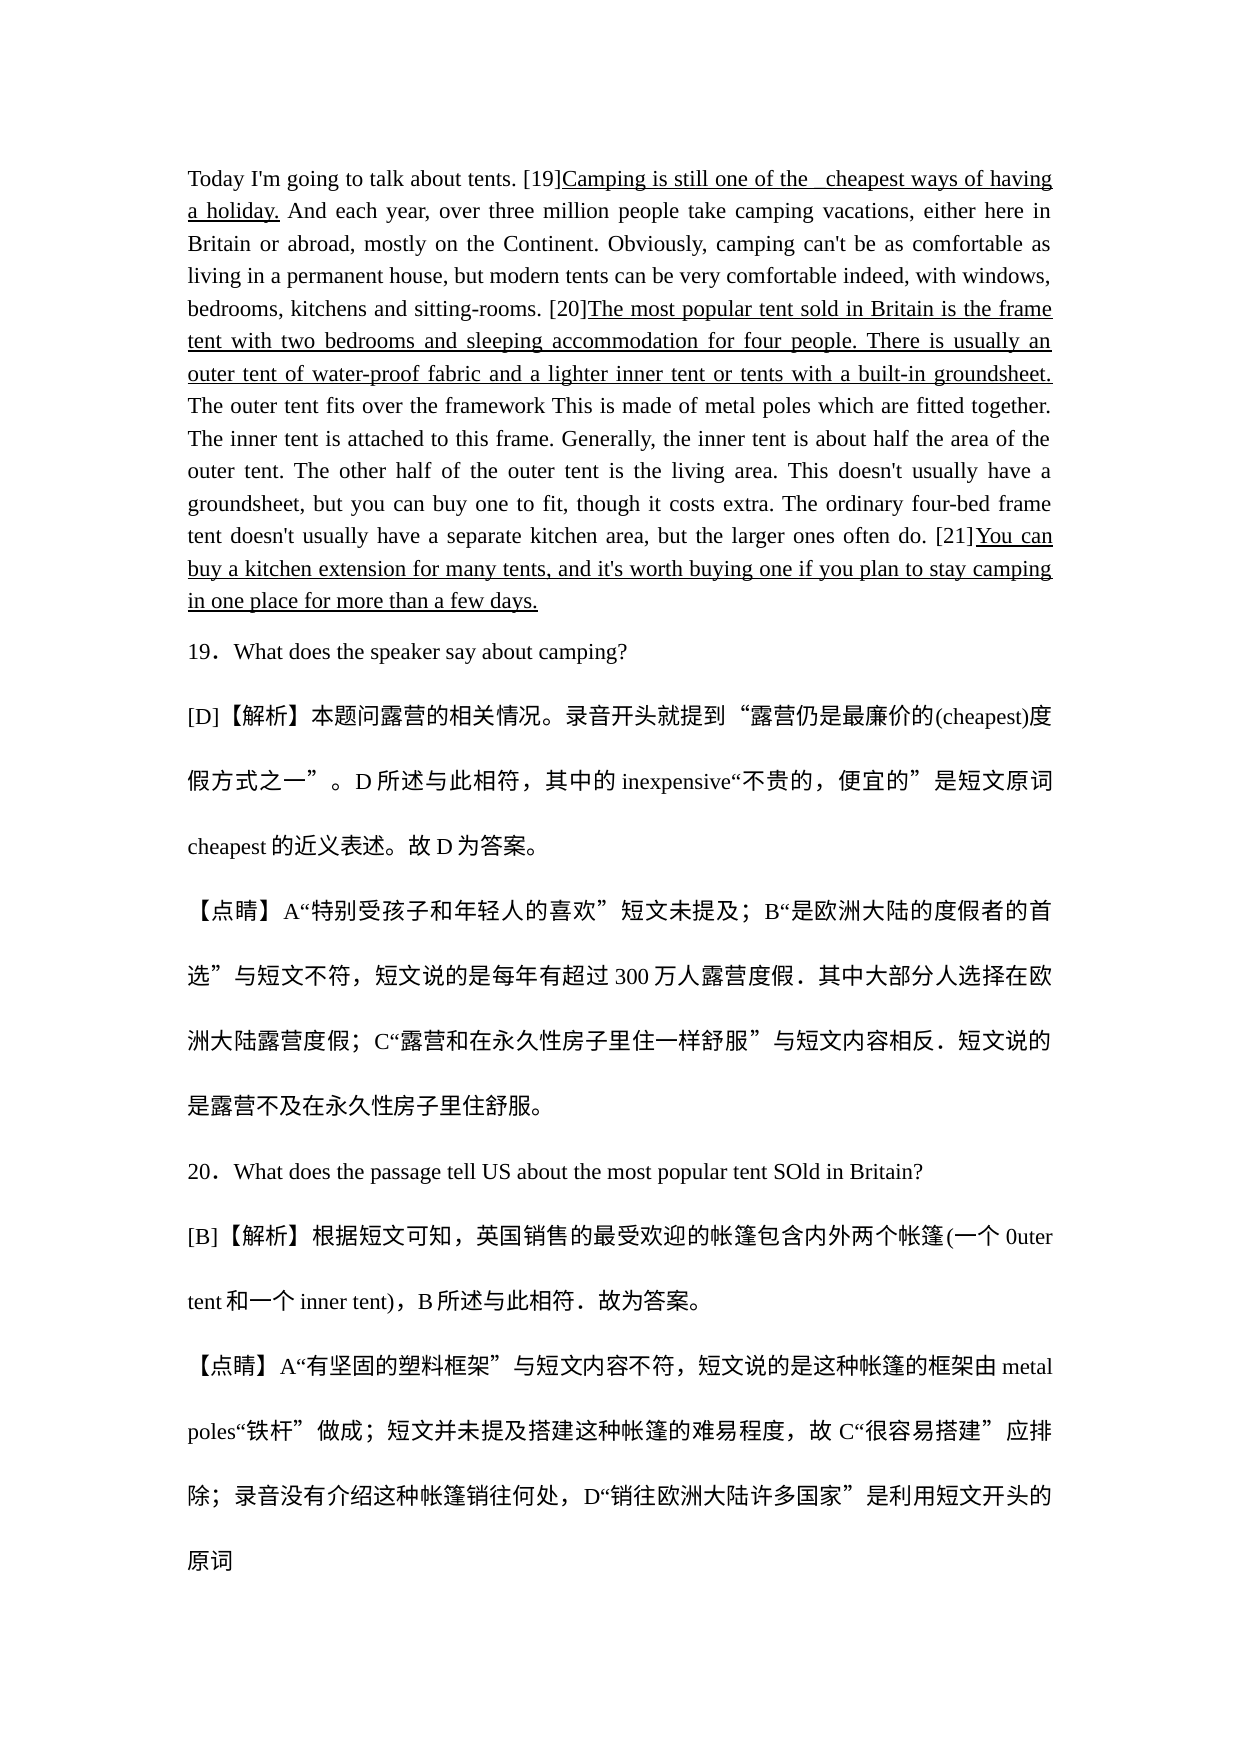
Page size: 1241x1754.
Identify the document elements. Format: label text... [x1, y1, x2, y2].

text [B]【解析】根据短文可知，英国销售的最受欢迎的帐篷包含内外两个帐篷(一个0uter tent和一个inner tent)，B所述与此相符．故为答案。 [187, 1202, 1053, 1332]
text [D]【解析】本题问露营的相关情况。录音开头就提到“露营仍是最廉价的(cheapest)度假方式之一”。D所述与此相符，其中的inexpensive“不贵的，便宜的”是短文原词cheapest的近义表述。故D为答案。 [187, 682, 1053, 877]
text Today I'm going to talk about tents. [19]Camping is still one of the _cheapest ways of having a holiday. And each year, over three million people take camping vacations, either here in Britain or abroad, mostly on the Continent. Obviously, camping can't be as comfortable as living in a permanent house, but modern tents can be very comfortable indeed, with windows, bedrooms, kitchens and sitting-rooms. [20]The most popular tent sold in Britain is the frame tent with two bedrooms and sleeping accommodation for four people. There is usually an outer tent of water-proof fabric and a lighter inner tent or tents with a built-in groundsheet. The outer tent fits over the framework This is made of metal poles which are fitted together. The inner tent is attached to this frame. Generally, the inner tent is about half the area of the outer tent. The other half of the outer tent is the living area. This doesn't usually have a groundsheet, but you can buy one to fit, though it costs extra. The ordinary four-bed frame tent doesn't usually have a separate kitchen area, but the larger ones often do. [21]You can buy a kitchen extension for many tents, and it's worth buying one if you plan to stay camping in one place for more than a few days. [187, 162, 1053, 383]
text 20．What does the passage tell US about the most popular tent SOld in Britain? [187, 1137, 1053, 1202]
text Today I'm going to talk about tents. [19]Camping is still one of the _cheapest ways of having a holiday. And each year, over three million people take camping vacations, either here in Britain or abroad, mostly on the Continent. Obviously, camping can't be as comfortable as living in a permanent house, but modern tents can be very comfortable indeed, with windows, bedrooms, kitchens and sitting-rooms. [20]The most popular tent sold in Britain is the frame tent with two bedrooms and sleeping accommodation for four people. There is usually an outer tent of water-proof fabric and a lighter inner tent or tents with a built-in groundsheet. The outer tent fits over the framework This is made of metal poles which are fitted together. The inner tent is attached to this frame. Generally, the inner tent is about half the area of the outer tent. The other half of the outer tent is the living area. This doesn't usually have a groundsheet, but you can buy one to fit, though it costs extra. The ordinary four-bed frame tent doesn't usually have a separate kitchen area, but the larger ones often do. [21]You can buy a kitchen extension for many tents, and it's worth buying one if you plan to stay camping in one place for more than a few days. [187, 384, 1053, 578]
text 19．What does the speaker say about camping? [187, 617, 1053, 682]
text 【点睛】A“有坚固的塑料框架”与短文内容不符，短文说的是这种帐篷的框架由metal poles“铁杆”做成；短文并未提及搭建这种帐篷的难易程度，故C“很容易搭建”应排除；录音没有介绍这种帐篷销往何处，D“销往欧洲大陆许多国家”是利用短文开头的原词 [187, 1332, 1053, 1592]
text 【点睛】A“特别受孩子和年轻人的喜欢”短文未提及；B“是欧洲大陆的度假者的首选”与短文不符，短文说的是每年有超过300万人露营度假．其中大部分人选择在欧洲大陆露营度假；C“露营和在永久性房子里住一样舒服”与短文内容相反．短文说的是露营不及在永久性房子里住舒服。 [187, 877, 1053, 1137]
